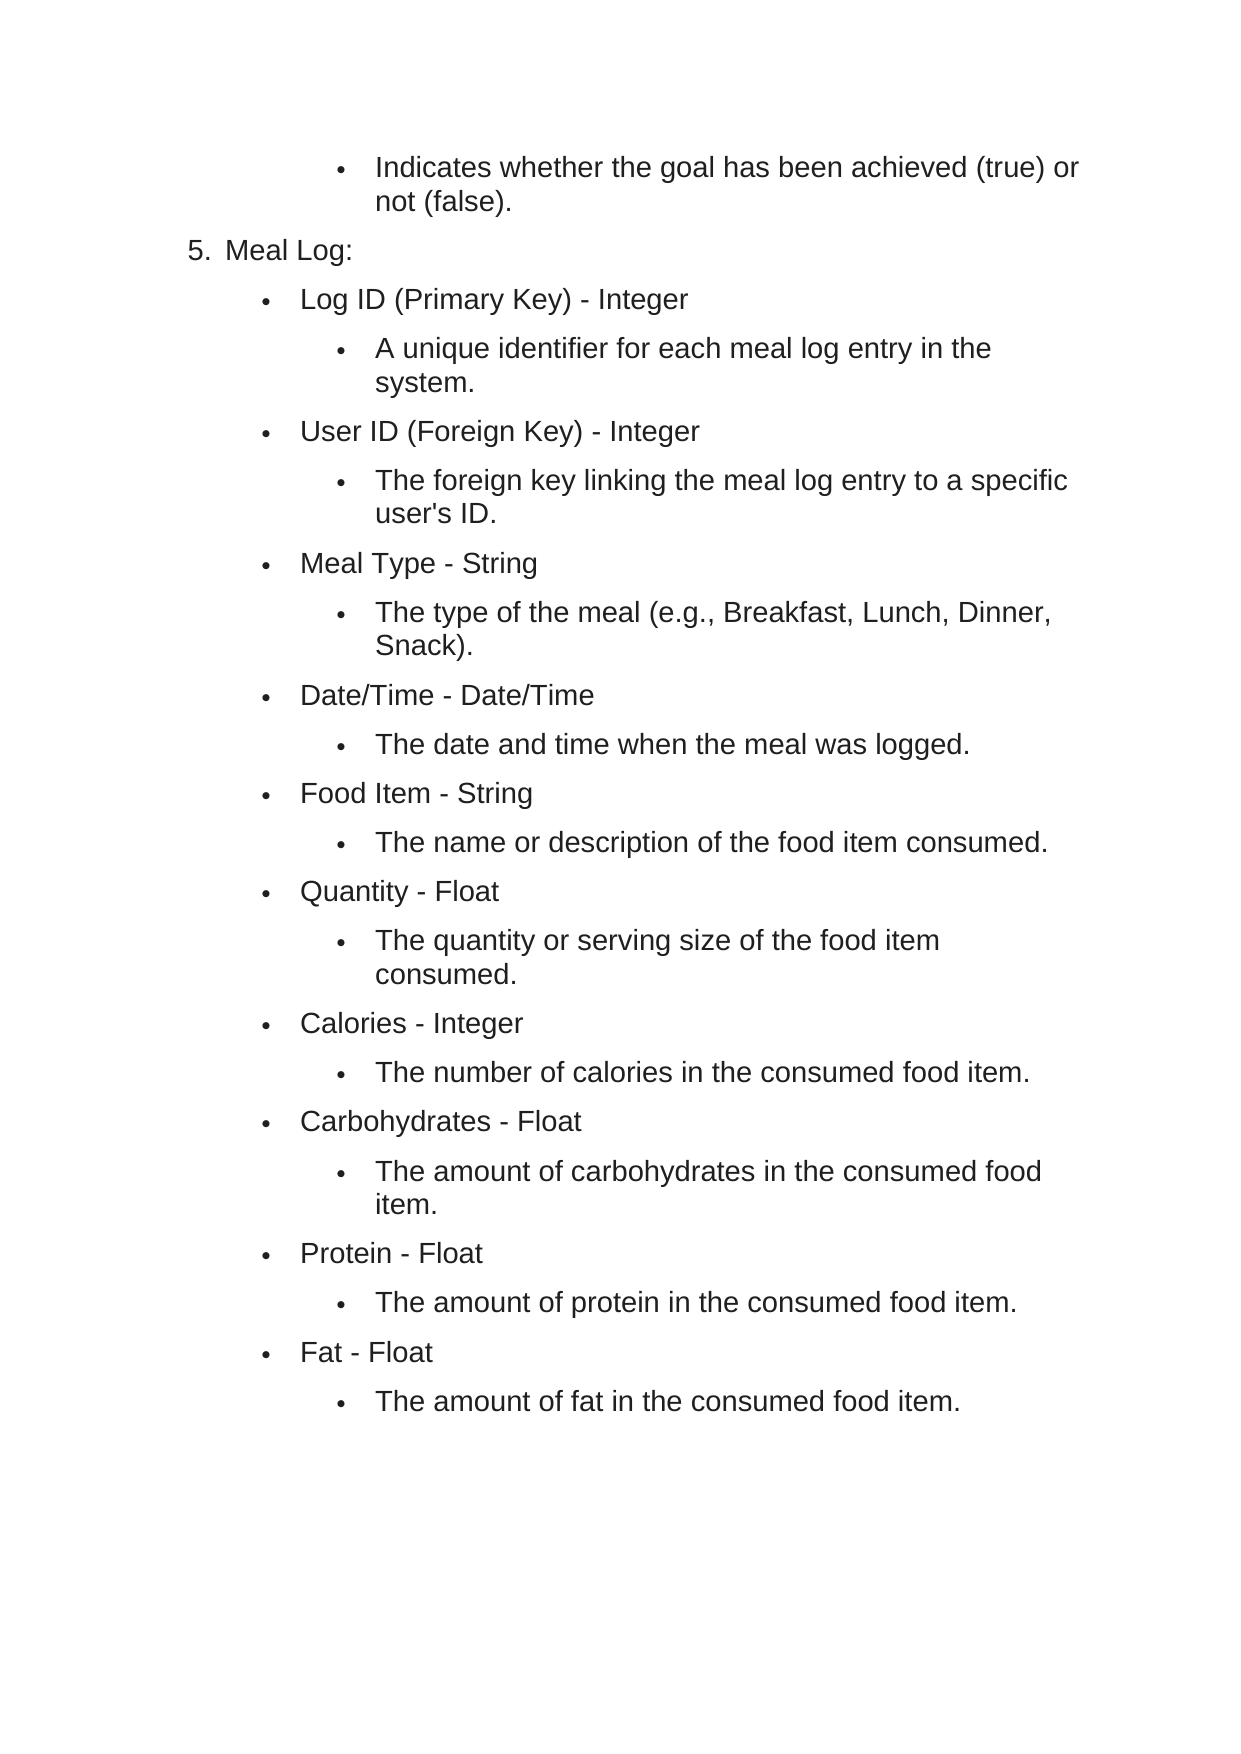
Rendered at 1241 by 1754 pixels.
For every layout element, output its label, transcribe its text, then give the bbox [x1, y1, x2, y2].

list Food Item - String [262, 776, 1090, 809]
list User ID (Foreign Key) - Integer [262, 414, 1090, 447]
list Carbohydrates - Float [262, 1104, 1090, 1138]
list Date/Time - Date/Time [262, 677, 1090, 711]
list Quantity - Float [262, 874, 1090, 908]
list The date and time when the meal was logged. [337, 727, 1090, 760]
list A unique identifier for each meal log entry in the system. [337, 331, 1090, 398]
list Meal Log: [187, 233, 1090, 266]
list Calories - Integer [262, 1006, 1090, 1039]
list The type of the meal (e.g., Breakfast, Lunch, Dinner, Snack). [337, 595, 1090, 662]
list The number of calories in the consumed food item. [337, 1055, 1090, 1089]
list The name or description of the food item consumed. [337, 825, 1090, 858]
list The amount of carbohydrates in the consumed food item. [337, 1153, 1090, 1221]
list The amount of fat in the consumed food item. [337, 1384, 1090, 1417]
list Indicates whether the goal has been achieved (true) or not (false). [337, 150, 1090, 217]
list Meal Type - String [262, 546, 1090, 579]
list The foreign key linking the meal log entry to a specific user's ID. [337, 463, 1090, 530]
list Protein - Float [262, 1236, 1090, 1270]
list The amount of protein in the consumed food item. [337, 1285, 1090, 1319]
list Fat - Float [262, 1334, 1090, 1368]
list Log ID (Primary Key) - Integer [262, 282, 1090, 315]
list The quantity or serving size of the food item consumed. [337, 923, 1090, 990]
